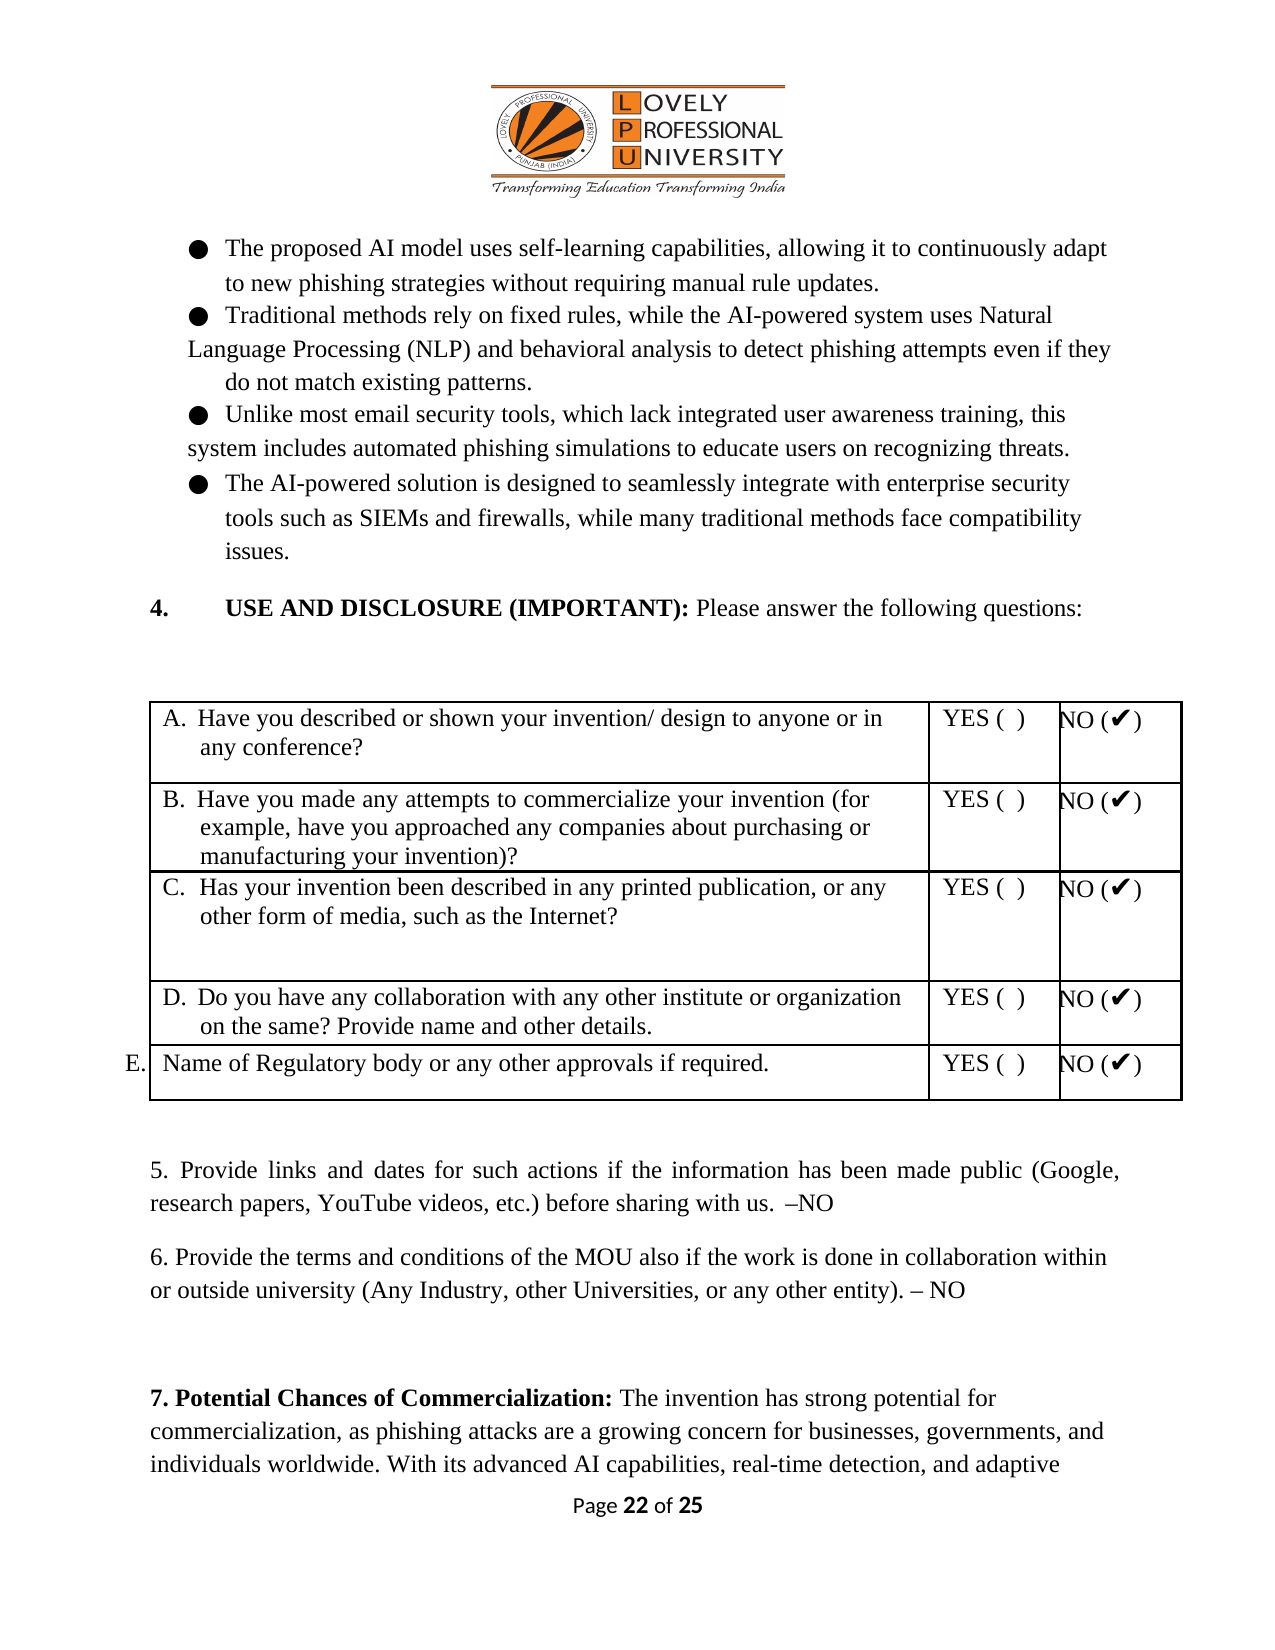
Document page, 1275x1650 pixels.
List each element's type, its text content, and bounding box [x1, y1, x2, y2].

table_header YES ( ) [930, 703, 1059, 782]
table_cell NO (✔) [1061, 1046, 1180, 1098]
table_cell D. Do you have any collaboration with any other institute or organization on the same? Provide name and other details. [151, 982, 928, 1044]
list Provide links and dates for such actions if the information has been made public (Google, research papers, YouTube videos, etc.) before sharing with us. –NO [150, 1155, 1125, 1217]
list Provide the terms and conditions of the MOU also if the work is done in collaboration within or outside university (Any Industry, other Universities, or any other entity). – NO [150, 1242, 1107, 1304]
table_cell YES ( ) [930, 982, 1059, 1044]
table_cell YES ( ) [930, 1046, 1059, 1098]
table_cell YES ( ) [930, 873, 1059, 980]
table_header A. Have you described or shown your invention/ design to anyone or in any conference? [151, 703, 928, 782]
table_cell NO (✔) [1061, 784, 1180, 870]
list Potential Chances of Commercialization: The invention has strong potential for commercialization, as phishing attacks are a growing concern for businesses, governments, and individuals worldwide. With its advanced AI capabilities, real-time detection, and adaptive [150, 1383, 1104, 1477]
text system includes automated phishing simulations to educate users on recognizing threats. [187, 433, 1200, 462]
list The AI-powered solution is designed to seamlessly integrate with enterprise security tools such as SIEMs and firewalls, while many traditional methods face compatibility issues. [187, 464, 1082, 564]
table_cell NO (✔) [1061, 873, 1180, 980]
picture [491, 85, 786, 198]
table_cell NO (✔) [1061, 982, 1180, 1044]
table_cell E. Name of Regulatory body or any other approvals if required. [151, 1046, 928, 1098]
table_cell B. Have you made any attempts to commercialize your invention (for example, have you approached any companies about purchasing or manufacturing your invention)? [151, 784, 928, 870]
list USE AND DISCLOSURE (IMPORTANT): Please answer the following questions: [150, 593, 1200, 622]
list Unlike most email security tools, which lack integrated user awareness training, this [187, 400, 1200, 428]
table_cell C. Has your invention been described in any printed publication, or any other form of media, such as the Internet? [151, 873, 928, 980]
list The proposed AI model uses self-learning capabilities, allowing it to continuously adapt to new phishing strategies without requiring manual rule updates. [187, 230, 1107, 296]
table_cell YES ( ) [930, 784, 1059, 870]
text Language Processing (NLP) and behavioral analysis to detect phishing attempts even if they do not match existing patterns. [187, 334, 1125, 395]
table_header NO (✔) [1061, 703, 1180, 782]
list Traditional methods rely on fixed rules, while the AI-powered system uses Natural [187, 300, 1200, 329]
